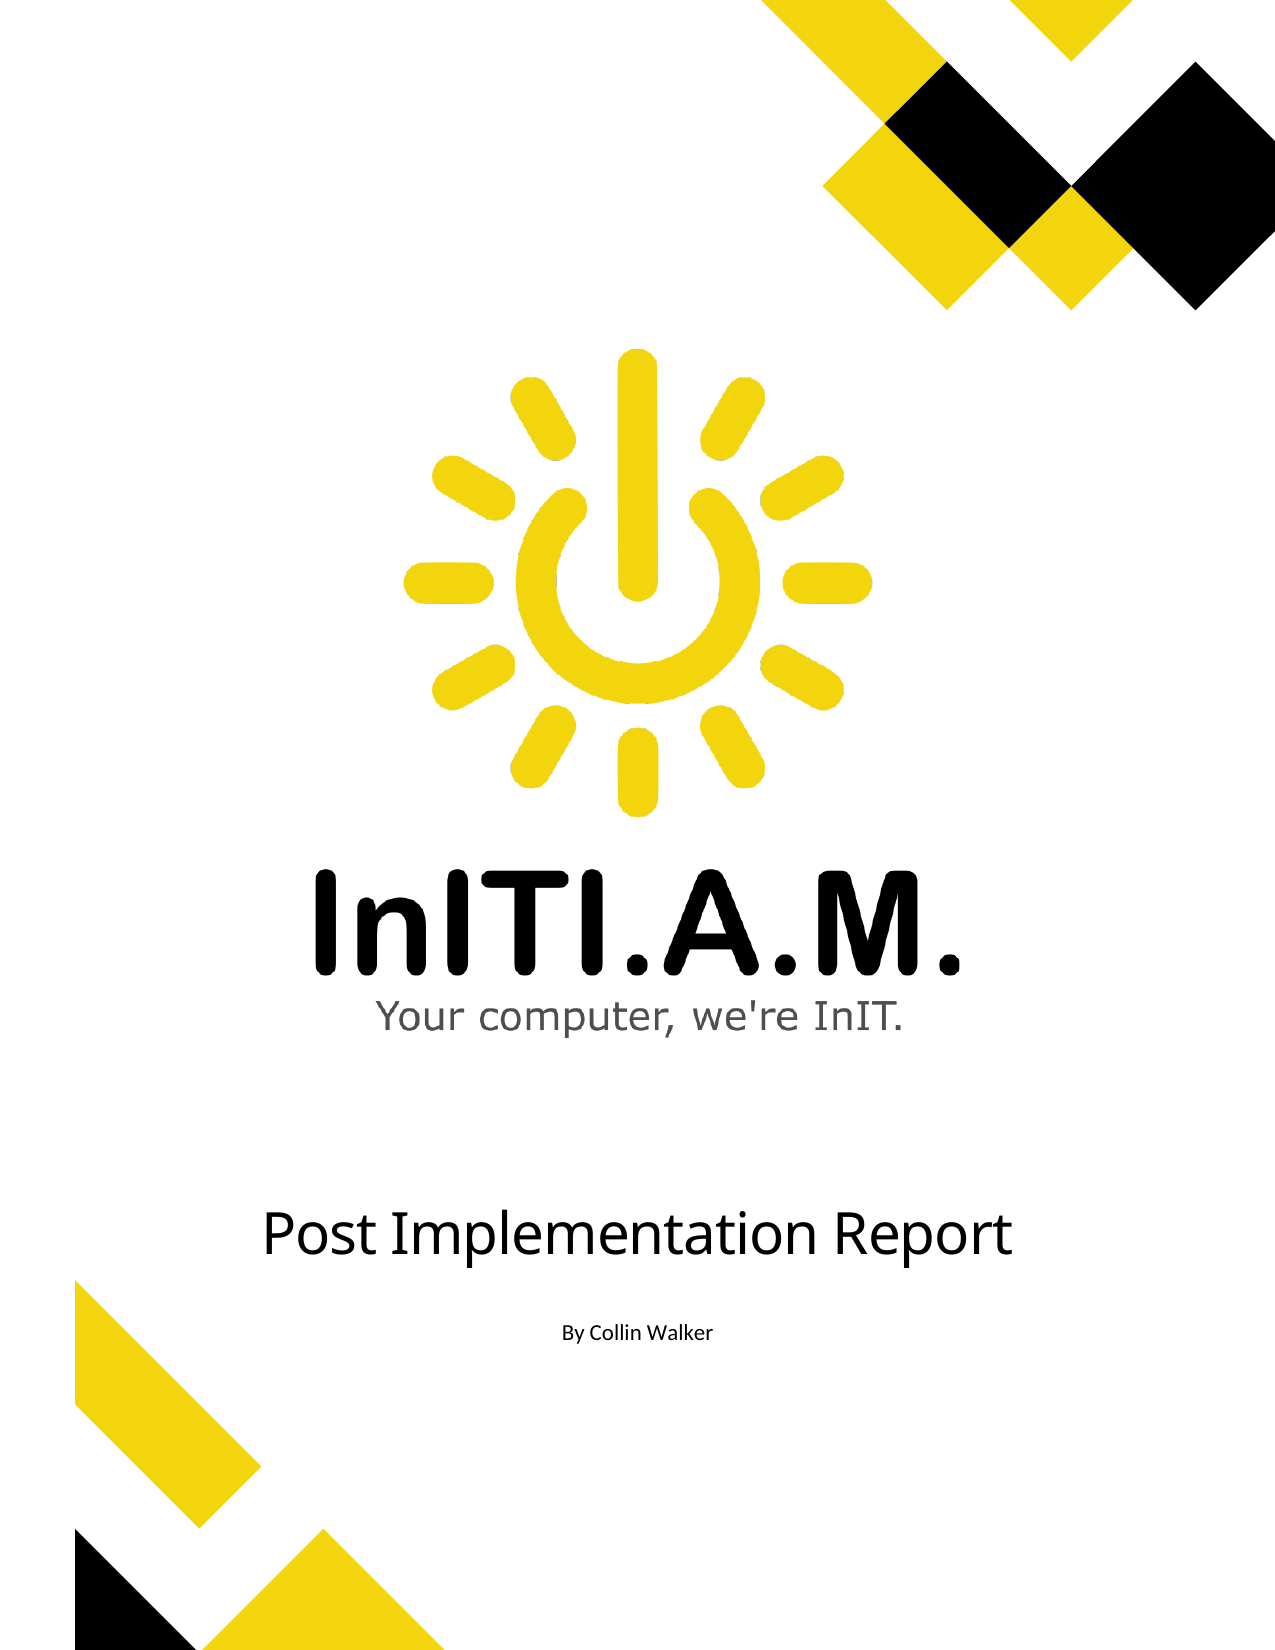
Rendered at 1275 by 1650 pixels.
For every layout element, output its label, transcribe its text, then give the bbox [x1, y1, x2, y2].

picture [315, 349, 960, 1038]
text By Collin Walker [150, 1318, 1125, 1346]
title Post Implementation Report [150, 1192, 1125, 1271]
